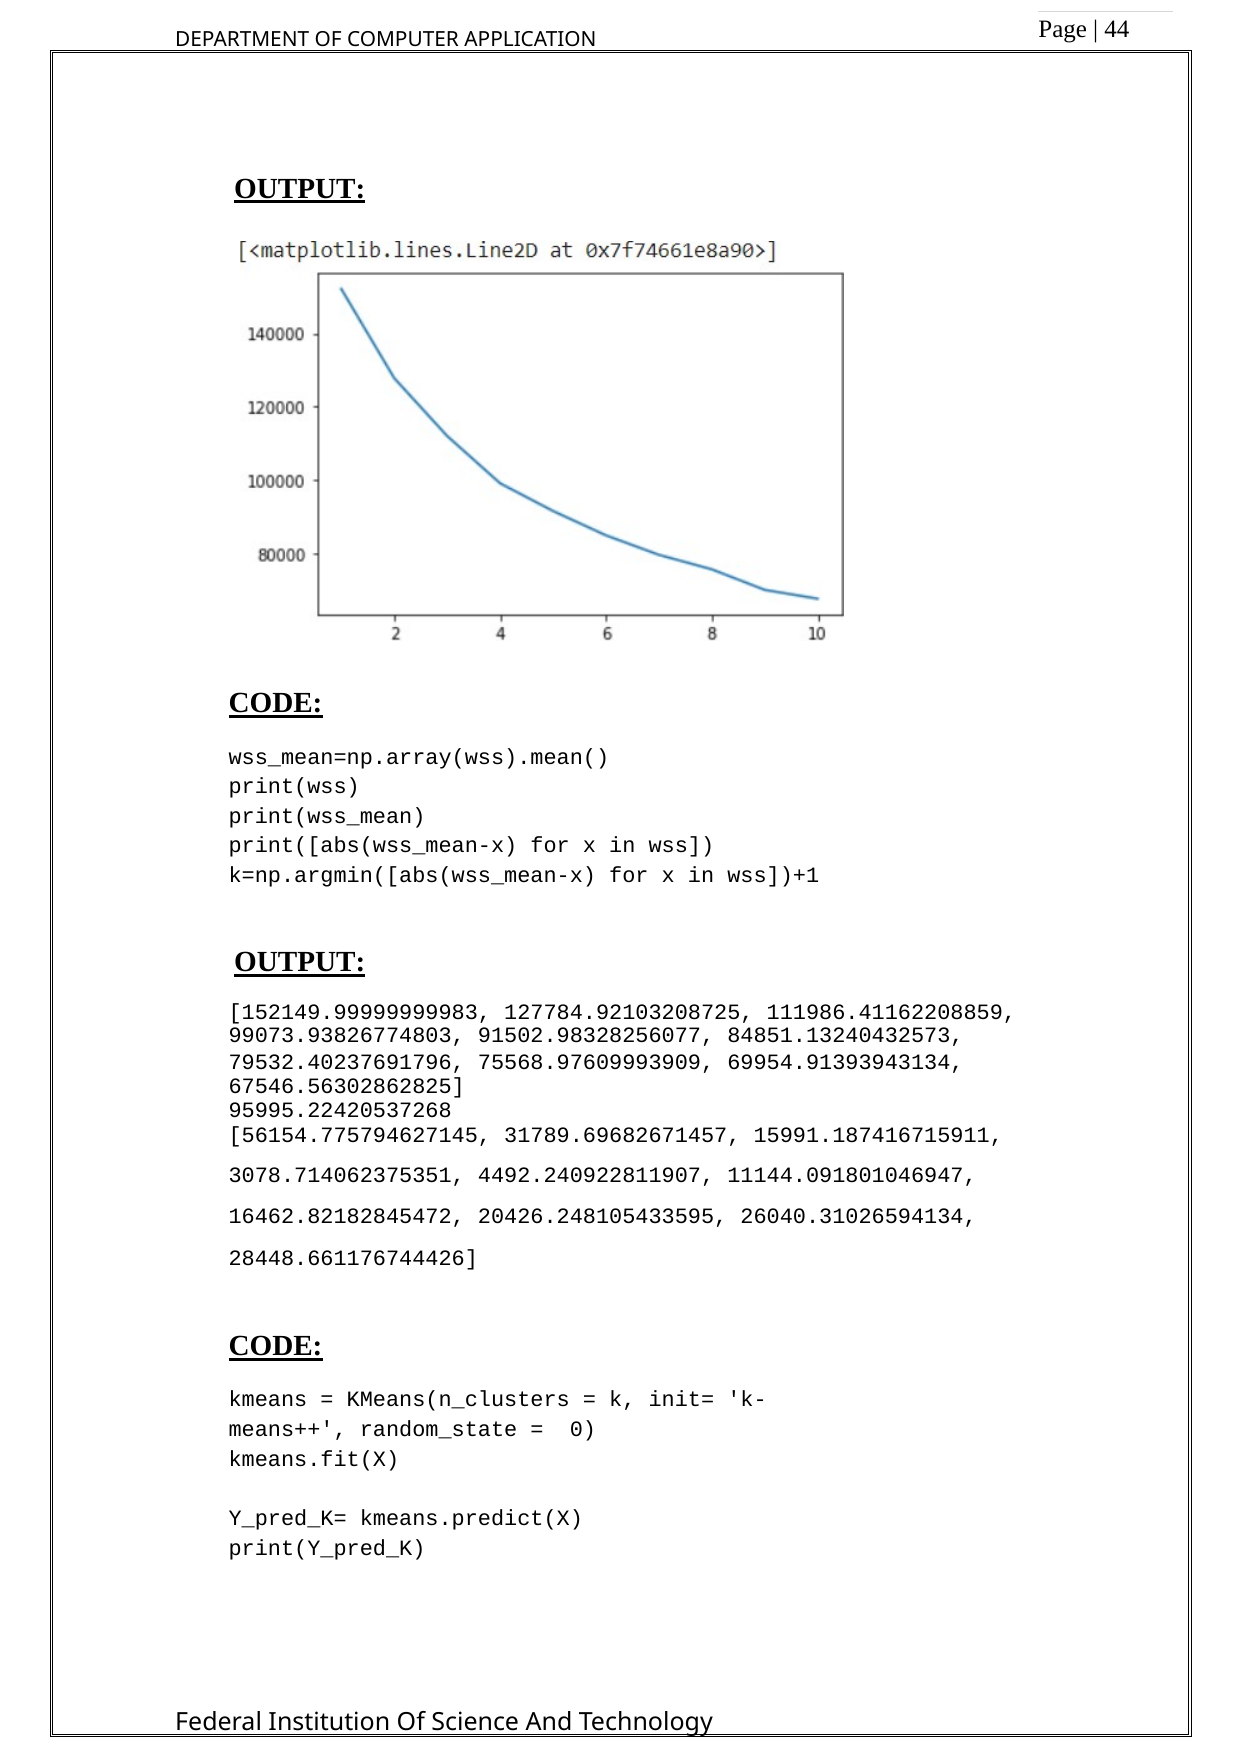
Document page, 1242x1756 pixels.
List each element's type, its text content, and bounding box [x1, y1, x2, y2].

text 95995.22420537268 [228, 1099, 1119, 1124]
text 67546.56302862825] [228, 1074, 1119, 1099]
subtitle CODE: [228, 1328, 1119, 1362]
text 28448.661176744426] [228, 1247, 1119, 1272]
text 16462.82182845472, 20426.248105433595, 26040.31026594134, [228, 1206, 1119, 1231]
text Y_pred_K= kmeans.predict(X) print(Y_pred_K) [228, 1507, 585, 1562]
text [152149.99999999983, 127784.92103208725, 111986.41162208859, [228, 999, 1119, 1024]
text print([abs(wss_mean-x) for x in wss]) k=np.argmin([abs(wss_mean-x) for x in wss])+1 [228, 834, 821, 889]
text print(wss_mean) [228, 805, 1119, 829]
text 99073.93826774803, 91502.98328256077, 84851.13240432573, [228, 1024, 1119, 1049]
subtitle OUTPUT: [234, 171, 1119, 204]
text [56154.775794627145, 31789.69682671457, 15991.187416715911, [228, 1124, 1119, 1149]
text kmeans = KMeans(n_clusters = k, init= 'k- means++', random_state = 0) kmeans.fit(X) [228, 1389, 768, 1473]
picture [240, 241, 844, 641]
text 3078.714062375351, 4492.240922811907, 11144.091801046947, [228, 1165, 1119, 1189]
text CODE: [228, 686, 1119, 719]
text wss_mean=np.array(wss).mean() print(wss) [228, 746, 611, 800]
text 79532.40237691796, 75568.97609993909, 69954.91393943134, [228, 1049, 1119, 1074]
subtitle OUTPUT: [234, 944, 1119, 978]
